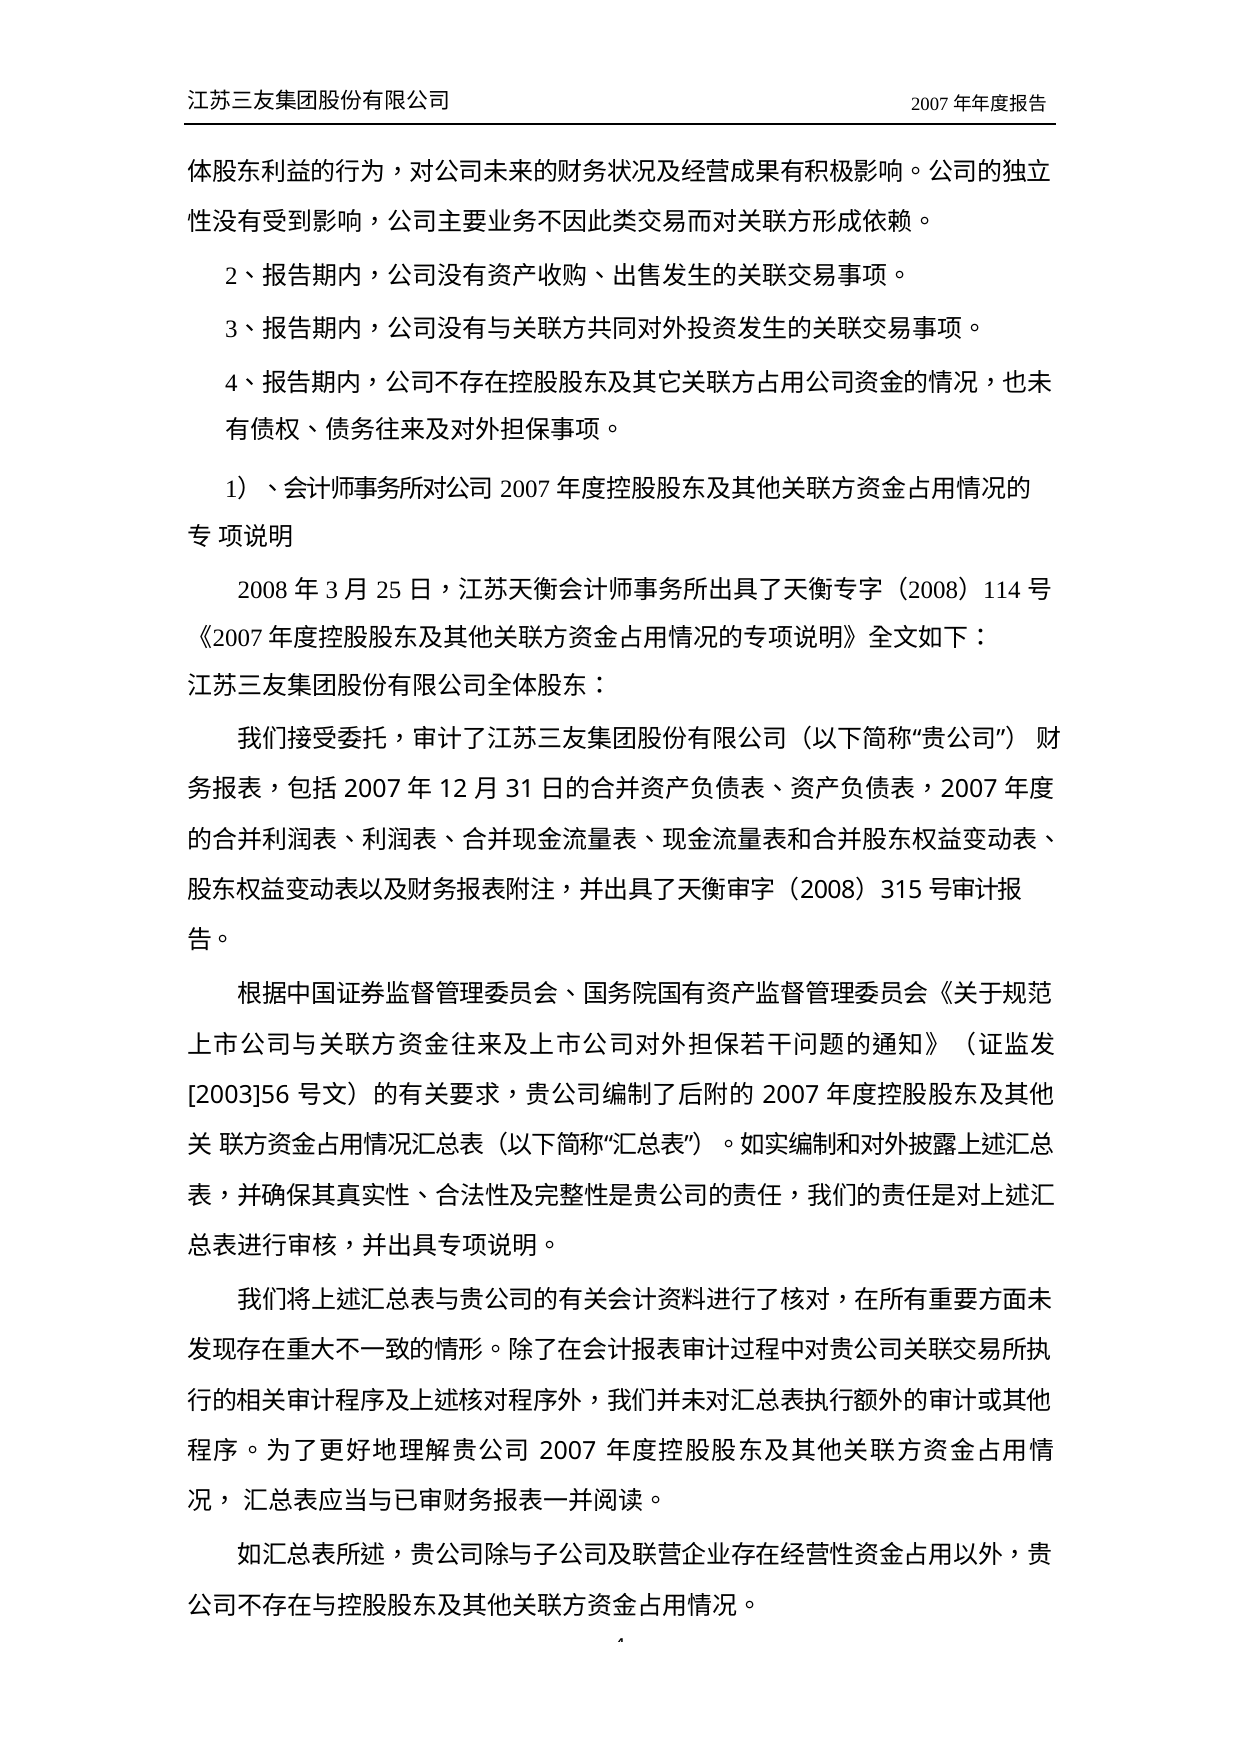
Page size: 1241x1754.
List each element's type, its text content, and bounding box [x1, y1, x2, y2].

text 1）、会计师事务所对公司 2007 年度控股股东及其他关联方资金占用情况的专 项说明 [187, 471, 1055, 552]
text 2008 年 3 月 25 日，江苏天衡会计师事务所出具了天衡专字（2008）114 号 [237, 572, 1067, 606]
text 3、报告期内，公司没有与关联方共同对外投资发生的关联交易事项。 [225, 311, 1067, 345]
text 体股东利益的行为，对公司未来的财务状况及经营成果有积极影响。公司的独立 性没有受到影响，公司主要业务不因此类交易而对关联方形成依赖。 [187, 153, 1067, 238]
text 根据中国证券监督管理委员会、国务院国有资产监督管理委员会《关于规范 上市公司与关联方资金往来及上市公司对外担保若干问题的通知》（证监发 [2003]56 号文）的有关要求，贵公司编制了后附的 2007 年度控股股东及其他关 联方资金占用情况汇总表（以下简称“汇总表”）。如实编制和对外披露上述汇总 表，并确保其真实性、合法性及完整性是贵公司的责任，我们的责任是对上述汇 总表进行审核，并出具专项说明。 [187, 976, 1055, 1262]
text 我们接受委托，审计了江苏三友集团股份有限公司（以下简称“贵公司”） 财务报表，包括 2007 年 12 月 31 日的合并资产负债表、资产负债表，2007 年度 的合并利润表、利润表、合并现金流量表、现金流量表和合并股东权益变动表、 股东权益变动表以及财务报表附注，并出具了天衡审字（2008）315 号审计报告。 [187, 721, 1067, 956]
text 如汇总表所述，贵公司除与子公司及联营企业存在经营性资金占用以外，贵 公司不存在与控股股东及其他关联方资金占用情况。 [187, 1537, 1054, 1621]
text 4、报告期内，公司不存在控股股东及其它关联方占用公司资金的情况，也未 有债权、债务往来及对外担保事项。 [225, 364, 1054, 446]
text 《2007 年度控股股东及其他关联方资金占用情况的专项说明》全文如下： 江苏三友集团股份有限公司全体股东： [187, 620, 996, 702]
text 2、报告期内，公司没有资产收购、出售发生的关联交易事项。 [225, 258, 939, 292]
text 我们将上述汇总表与贵公司的有关会计资料进行了核对，在所有重要方面未 发现存在重大不一致的情形。除了在会计报表审计过程中对贵公司关联交易所执 行的相关审计程序及上述核对程序外，我们并未对汇总表执行额外的审计或其他 程序。为了更好地理解贵公司 2007 年度控股股东及其他关联方资金占用情况， 汇总表应当与已审财务报表一并阅读。 [187, 1282, 1054, 1517]
